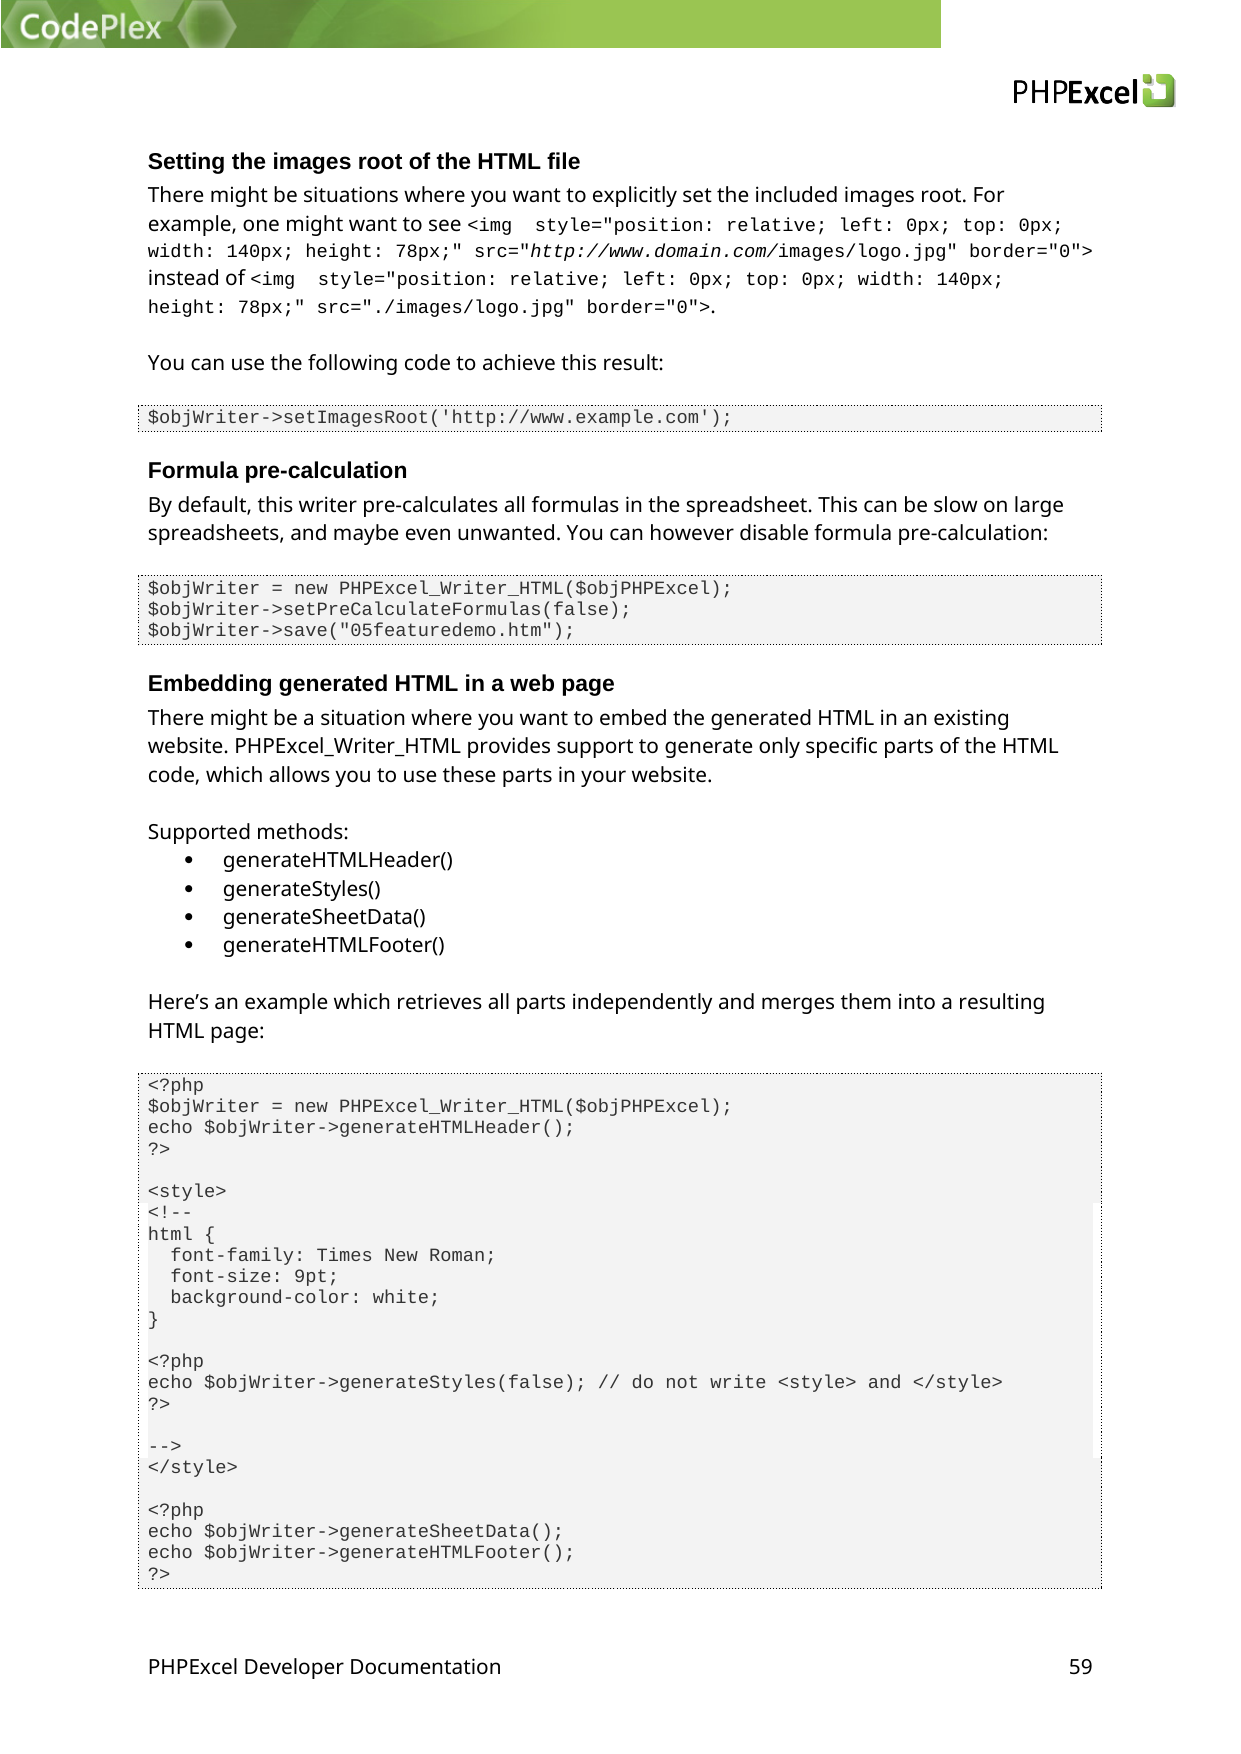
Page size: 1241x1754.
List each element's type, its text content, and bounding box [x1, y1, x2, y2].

text } <?php echo $objWriter->generateStyles(false); // do not write <style> and </style> ?> --> [148, 1309, 1093, 1455]
text <?php $objWriter = new PHPExcel_Writer_HTML($objPHPExcel); echo $objWriter->generateHTMLHeader(); ?> <style> [138, 1073, 1102, 1203]
text background-color: white; [148, 1288, 1093, 1309]
text $objWriter->save("05featuredemo.htm"); [138, 618, 1102, 645]
subtitle Setting the images root of the HTML file [148, 148, 1093, 174]
text html { [148, 1224, 1093, 1246]
text <!-- [148, 1203, 1093, 1224]
text There might be situations where you want to explicitly set the included images root. For example, one might want to see <img style="position: relative; left: 0px; top: 0px; width: 140px; height: 78px;" src="http://www.domain.com/images/logo.jpg" border="0"> instead of <img style="position: relative; left: 0px; top: 0px; width: 140px; height: 78px;" src="./images/logo.jpg" border="0">. [148, 180, 1093, 320]
list generateStyles() [185, 874, 1093, 902]
list generateSheetData() [185, 902, 1093, 931]
subtitle Embedding generated HTML in a web page [148, 670, 1093, 697]
text $objWriter->setImagesRoot('http://www.example.com'); [138, 405, 1102, 432]
text There might be a situation where you want to embed the generated HTML in an existing website. PHPExcel_Writer_HTML provides support to generate only specific parts of the HTML code, which allows you to use these parts in your website. [148, 703, 1093, 788]
text By default, this writer pre-calculates all formulas in the spreadsheet. This can be slow on large spreadsheets, and maybe even unwanted. You can however disable formula pre-calculation: [148, 490, 1093, 547]
subtitle Formula pre-calculation [148, 457, 1093, 484]
text font-size: 9pt; [148, 1267, 1093, 1288]
text $objWriter = new PHPExcel_Writer_HTML($objPHPExcel); $objWriter->setPreCalculateFormulas(false); [138, 575, 1102, 618]
text You can use the following code to achieve this result: [148, 348, 1093, 377]
text Supported methods: [148, 817, 1093, 845]
picture [1010, 72, 1176, 107]
text Here’s an example which retrieves all parts independently and merges them into a resulting HTML page: [148, 987, 1093, 1044]
text font-family: Times New Roman; [148, 1246, 1093, 1267]
text </style> <?php echo $objWriter->generateSheetData(); echo $objWriter->generateHTMLFooter(); ?> [138, 1455, 1102, 1589]
list generateHTMLHeader() [185, 845, 1093, 874]
list generateHTMLFooter() [185, 931, 1093, 959]
picture [0, 0, 940, 47]
